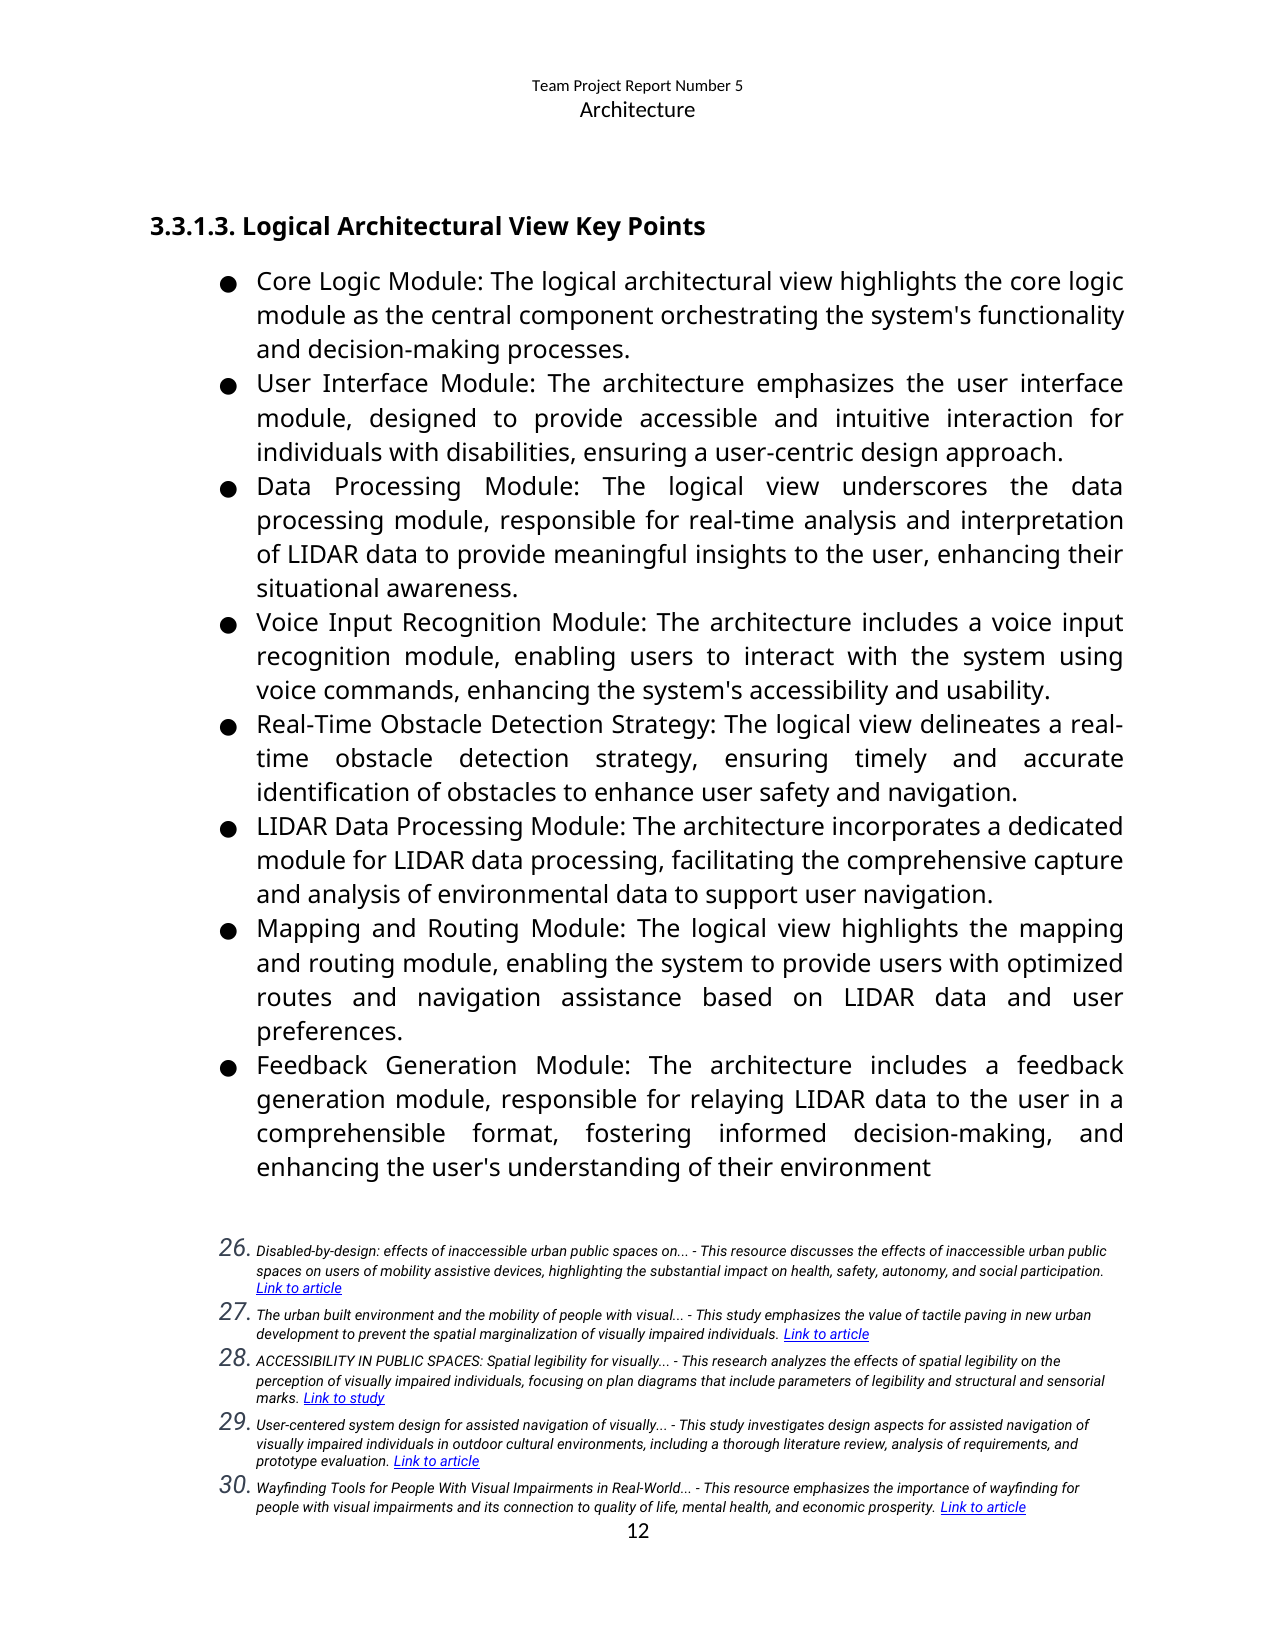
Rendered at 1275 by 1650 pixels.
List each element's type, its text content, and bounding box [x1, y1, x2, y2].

subtitle User Interface Module: The architecture emphasizes the user interface module, designed to provide accessible and intuitive interaction for individuals with disabilities, ensuring a user-centric design approach. [219, 366, 1125, 468]
subtitle Data Processing Module: The logical view underscores the data processing module, responsible for real-time analysis and interpretation of LIDAR data to provide meaningful insights to the user, enhancing their situational awareness. [219, 468, 1125, 604]
subtitle Mapping and Routing Module: The logical view highlights the mapping and routing module, enabling the system to provide users with optimized routes and navigation assistance based on LIDAR data and user preferences. [219, 911, 1125, 1047]
subtitle Real-Time Obstacle Detection Strategy: The logical view delineates a real-time obstacle detection strategy, ensuring timely and accurate identification of obstacles to enhance user safety and navigation. [219, 707, 1125, 809]
subtitle Feedback Generation Module: The architecture includes a feedback generation module, responsible for relaying LIDAR data to the user in a comprehensible format, fostering informed decision-making, and enhancing the user's understanding of their environment [219, 1047, 1125, 1184]
subtitle 3.3.1.3. Logical Architectural View Key Points [150, 209, 1125, 243]
subtitle LIDAR Data Processing Module: The architecture incorporates a dedicated module for LIDAR data processing, facilitating the comprehensive capture and analysis of environmental data to support user navigation. [219, 809, 1125, 911]
subtitle Core Logic Module: The logical architectural view highlights the core logic module as the central component orchestrating the system's functionality and decision-making processes. [219, 264, 1125, 366]
subtitle Voice Input Recognition Module: The architecture includes a voice input recognition module, enabling users to interact with the system using voice commands, enhancing the system's accessibility and usability. [219, 604, 1125, 707]
